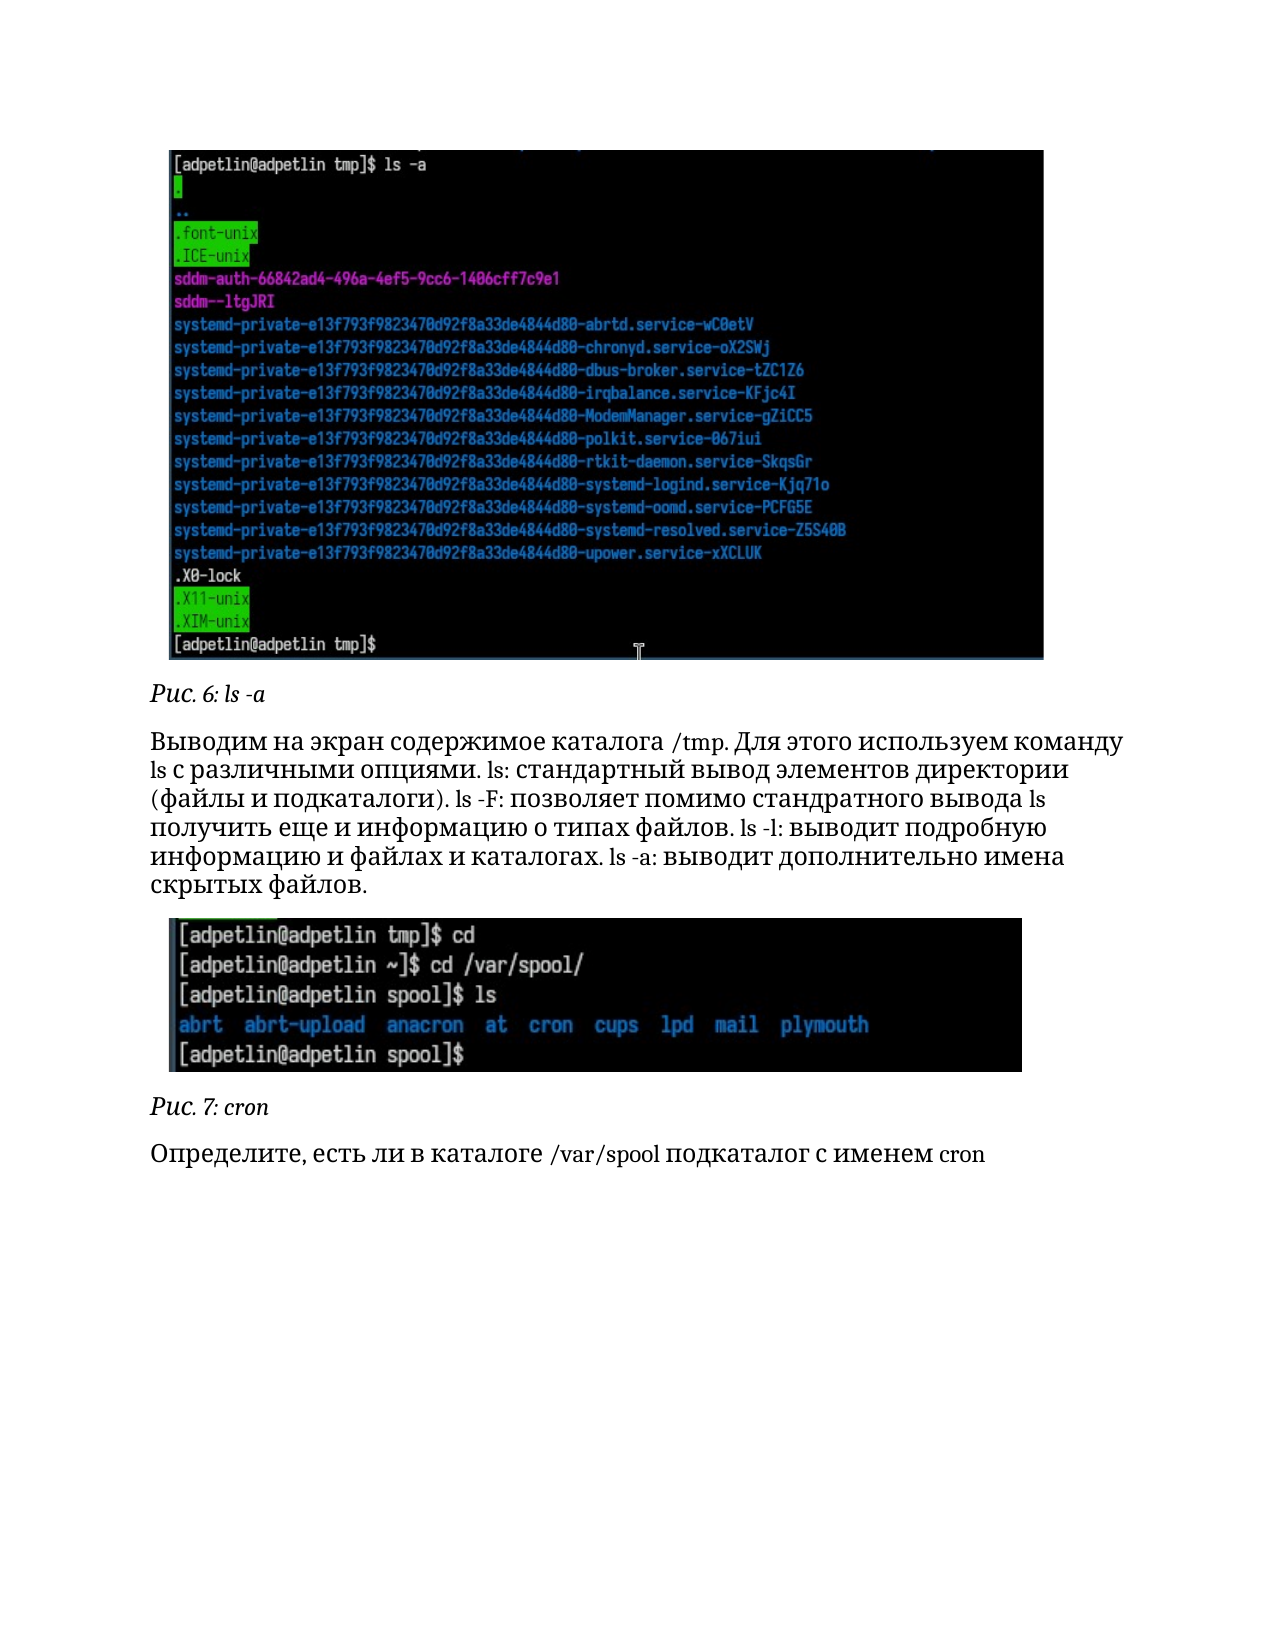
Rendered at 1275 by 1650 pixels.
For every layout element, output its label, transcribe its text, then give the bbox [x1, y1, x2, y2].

picture [168, 918, 1022, 1072]
text Рис. 7: cron [150, 1093, 1125, 1122]
text Определите, есть ли в каталоге /var/spool подкаталог с именем cron [150, 1140, 1125, 1169]
picture [168, 150, 1044, 660]
text Рис. 6: ls -a [150, 680, 1125, 709]
text Выводим на экран содержимое каталога /tmp. Для этого используем команду ls с различными опциями. ls: стандартный вывод элементов директории (файлы и подкаталоги). ls -F: позволяет помимо стандратного вывода ls получить еще и информацию о типах файлов. ls -l: выводит подробную информацию и файлах и каталогах. ls -a: выводит дополнительно имена скрытых файлов. [150, 728, 1125, 900]
